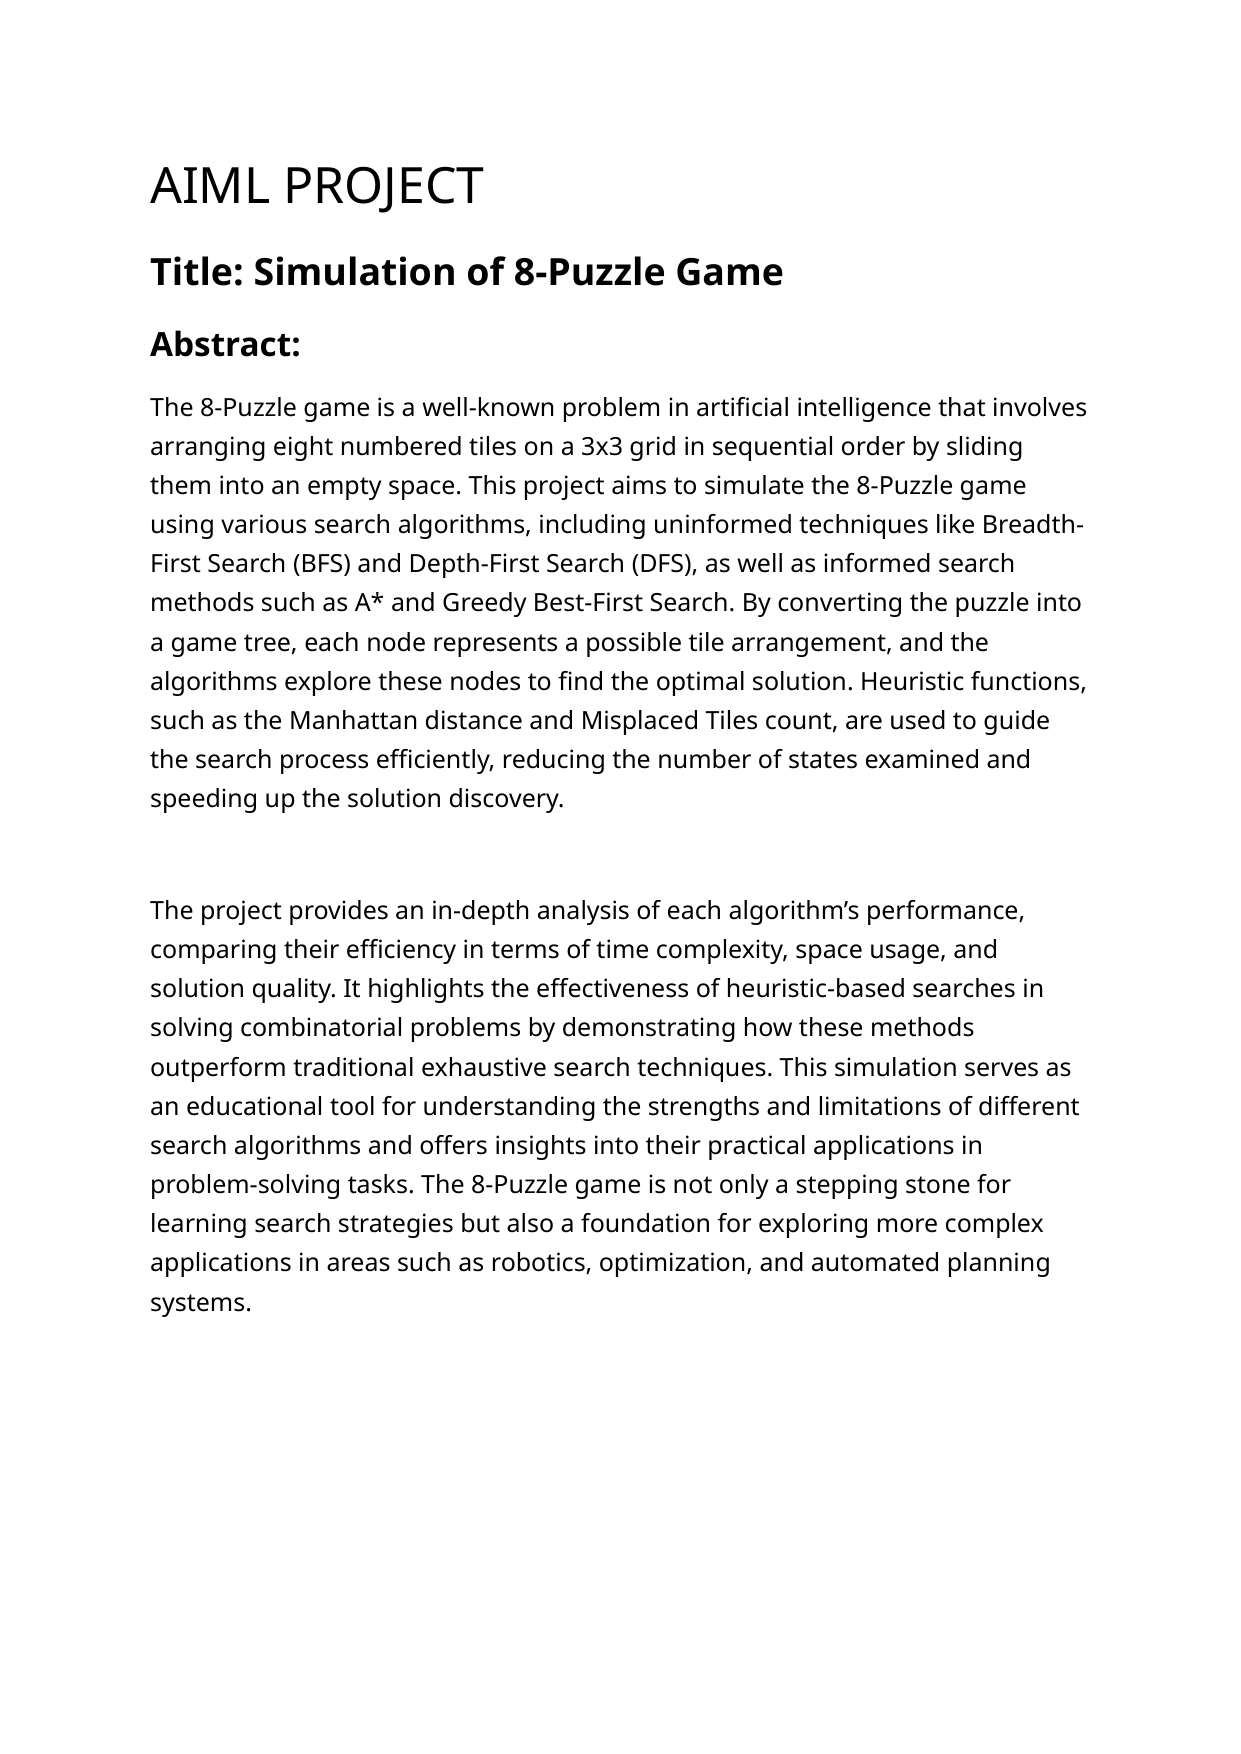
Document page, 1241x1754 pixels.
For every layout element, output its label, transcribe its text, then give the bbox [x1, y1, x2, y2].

text AIML PROJECT [150, 150, 1090, 218]
text Title: Simulation of 8-Puzzle Game [150, 245, 1090, 296]
text Abstract: [150, 320, 1090, 366]
text The project provides an in-depth analysis of each algorithm’s performance, comparing their efficiency in terms of time complexity, space usage, and solution quality. It highlights the effectiveness of heuristic-based searches in solving combinatorial problems by demonstrating how these methods outperform traditional exhaustive search techniques. This simulation serves as an educational tool for understanding the strengths and limitations of different search algorithms and offers insights into their practical applications in problem-solving tasks. The 8-Puzzle game is not only a stepping stone for learning search strategies but also a foundation for exploring more complex applications in areas such as robotics, optimization, and automated planning systems. [150, 892, 1090, 1318]
text The 8-Puzzle game is a well-known problem in artificial intelligence that involves arranging eight numbered tiles on a 3x3 grid in sequential order by sliding them into an empty space. This project aims to simulate the 8-Puzzle game using various search algorithms, including uninformed techniques like Breadth-First Search (BFS) and Depth-First Search (DFS), as well as informed search methods such as A* and Greedy Best-First Search. By converting the puzzle into a game tree, each node represents a possible tile arrangement, and the algorithms explore these nodes to find the optimal solution. Heuristic functions, such as the Manhattan distance and Misplaced Tiles count, are used to guide the search process efficiently, reducing the number of states examined and speeding up the solution discovery. [150, 389, 1090, 815]
